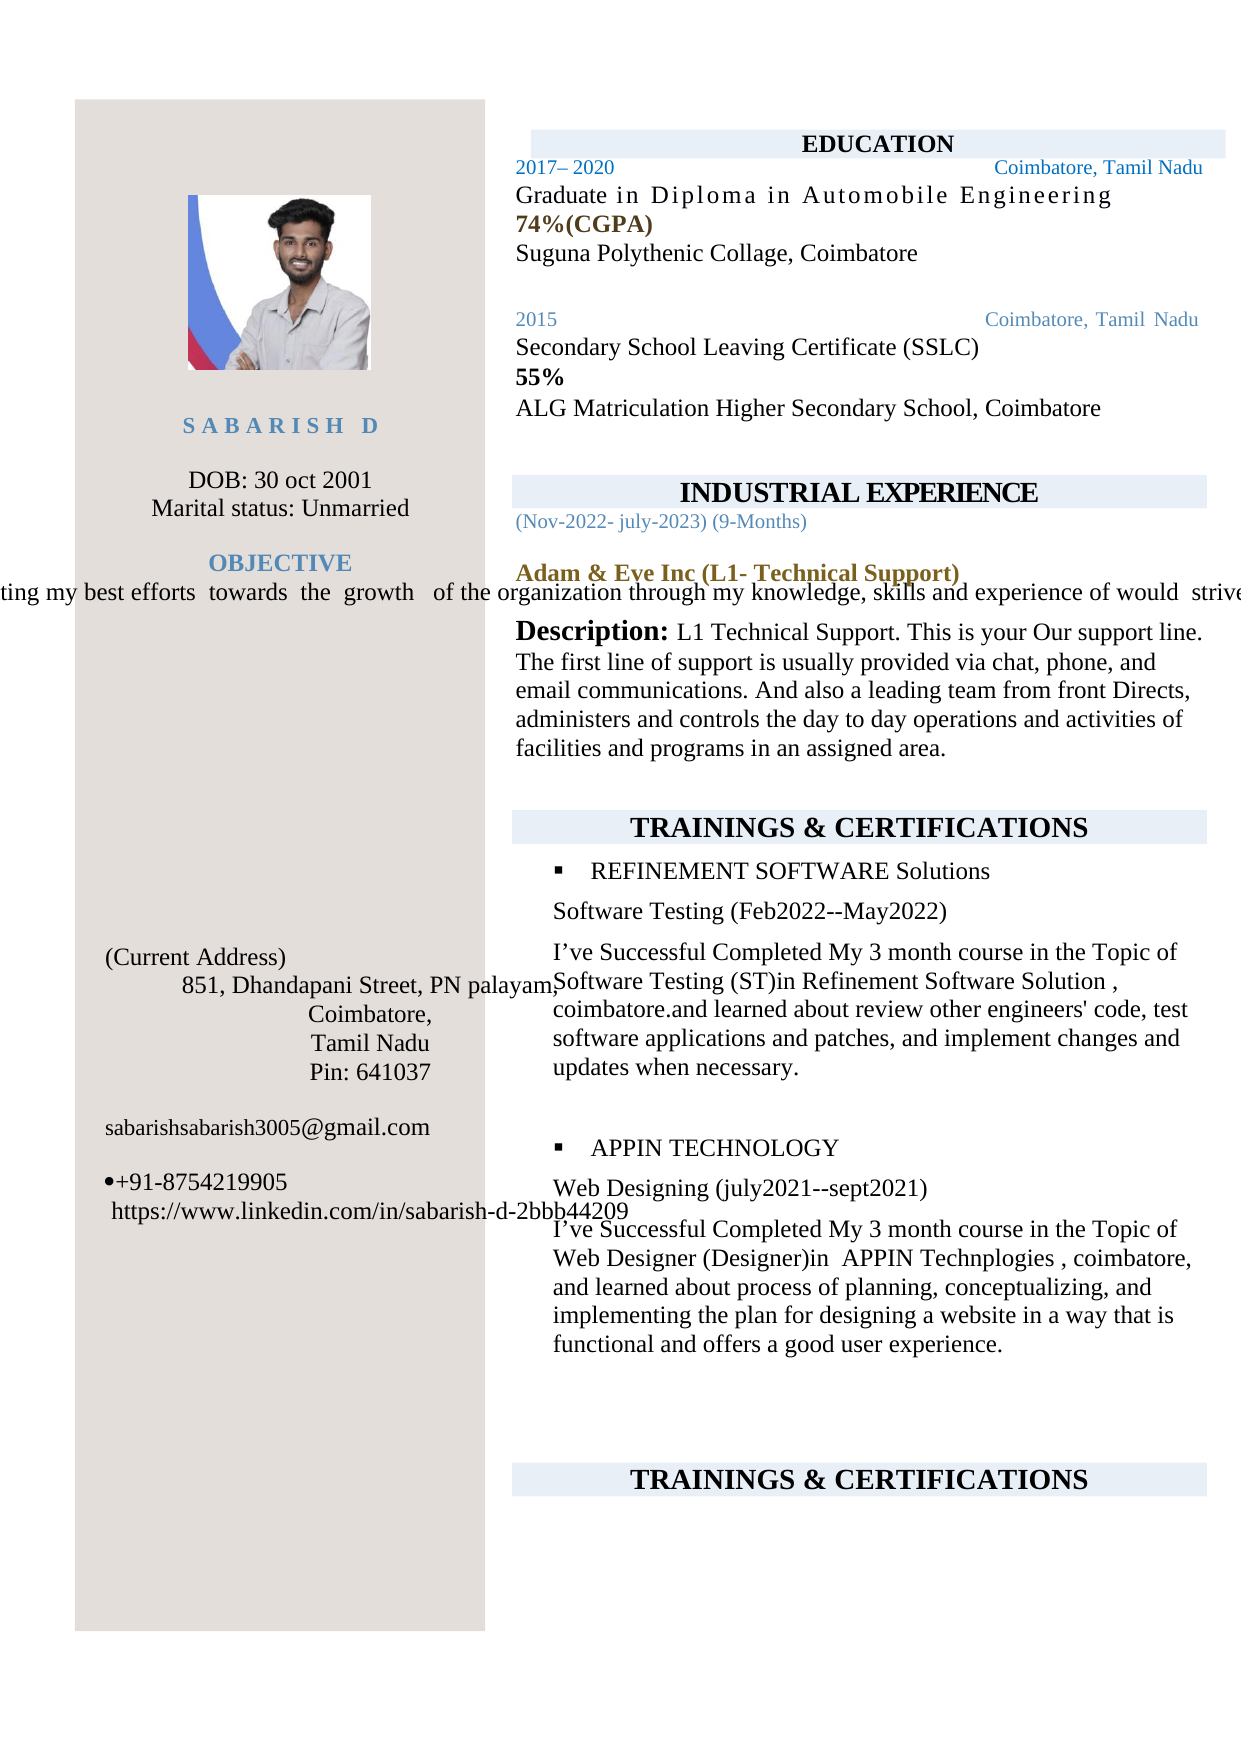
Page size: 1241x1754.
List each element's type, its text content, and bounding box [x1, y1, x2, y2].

text Suguna Polythenic Collage, Coimbatore [515, 238, 1217, 267]
subtitle 74%(CGPA) [515, 210, 1217, 238]
list Software Testing (Feb2022--May2022) [553, 896, 1217, 925]
text (Nov-2022- july-2023) (9-Months) [515, 471, 1217, 533]
list I’ve Successful Completed My 3 month course in the Topic of Web Designer (Designer)in APPIN Technplogies , coimbatore, and learned about process of planning, conceptualizing, and implementing the plan for designing a website in a way that is functional and offers a good user experience. [553, 1214, 1217, 1358]
subtitle Description: L1 Technical Support. This is your Our support line. The first line of support is usually provided via chat, phone, and email communications. And also a leading team from front Directs, administers and controls the day to day operations and activities of facilities and programs in an assigned area. [515, 613, 1217, 762]
subtitle Adam & Eve Inc (L1- Technical Support) [515, 558, 1217, 587]
text ALG Matriculation Higher Secondary School, Coimbatore [515, 393, 1217, 422]
list Web Designing (july2021--sept2021) [553, 1173, 1217, 1202]
text Secondary School Leaving Certificate (SSLC) [515, 332, 1217, 360]
picture [188, 195, 371, 370]
subtitle 55% [515, 362, 1217, 391]
text 2017– 2020 Coimbatore, Tamil Nadu [515, 159, 1217, 179]
list APPIN TECHNOLOGY [553, 1133, 1217, 1162]
text Graduate in Diploma in Automobile Engineering [515, 181, 1217, 210]
list I’ve Successful Completed My 3 month course in the Topic of Software Testing (ST)in Refinement Software Solution , coimbatore.and learned about review other engineers' code, test software applications and patches, and implement changes and updates when necessary. [553, 937, 1217, 1081]
list REFINEMENT SOFTWARE Solutions [553, 818, 1217, 885]
text 2015 Coimbatore, Tamil Nadu [515, 307, 1217, 331]
